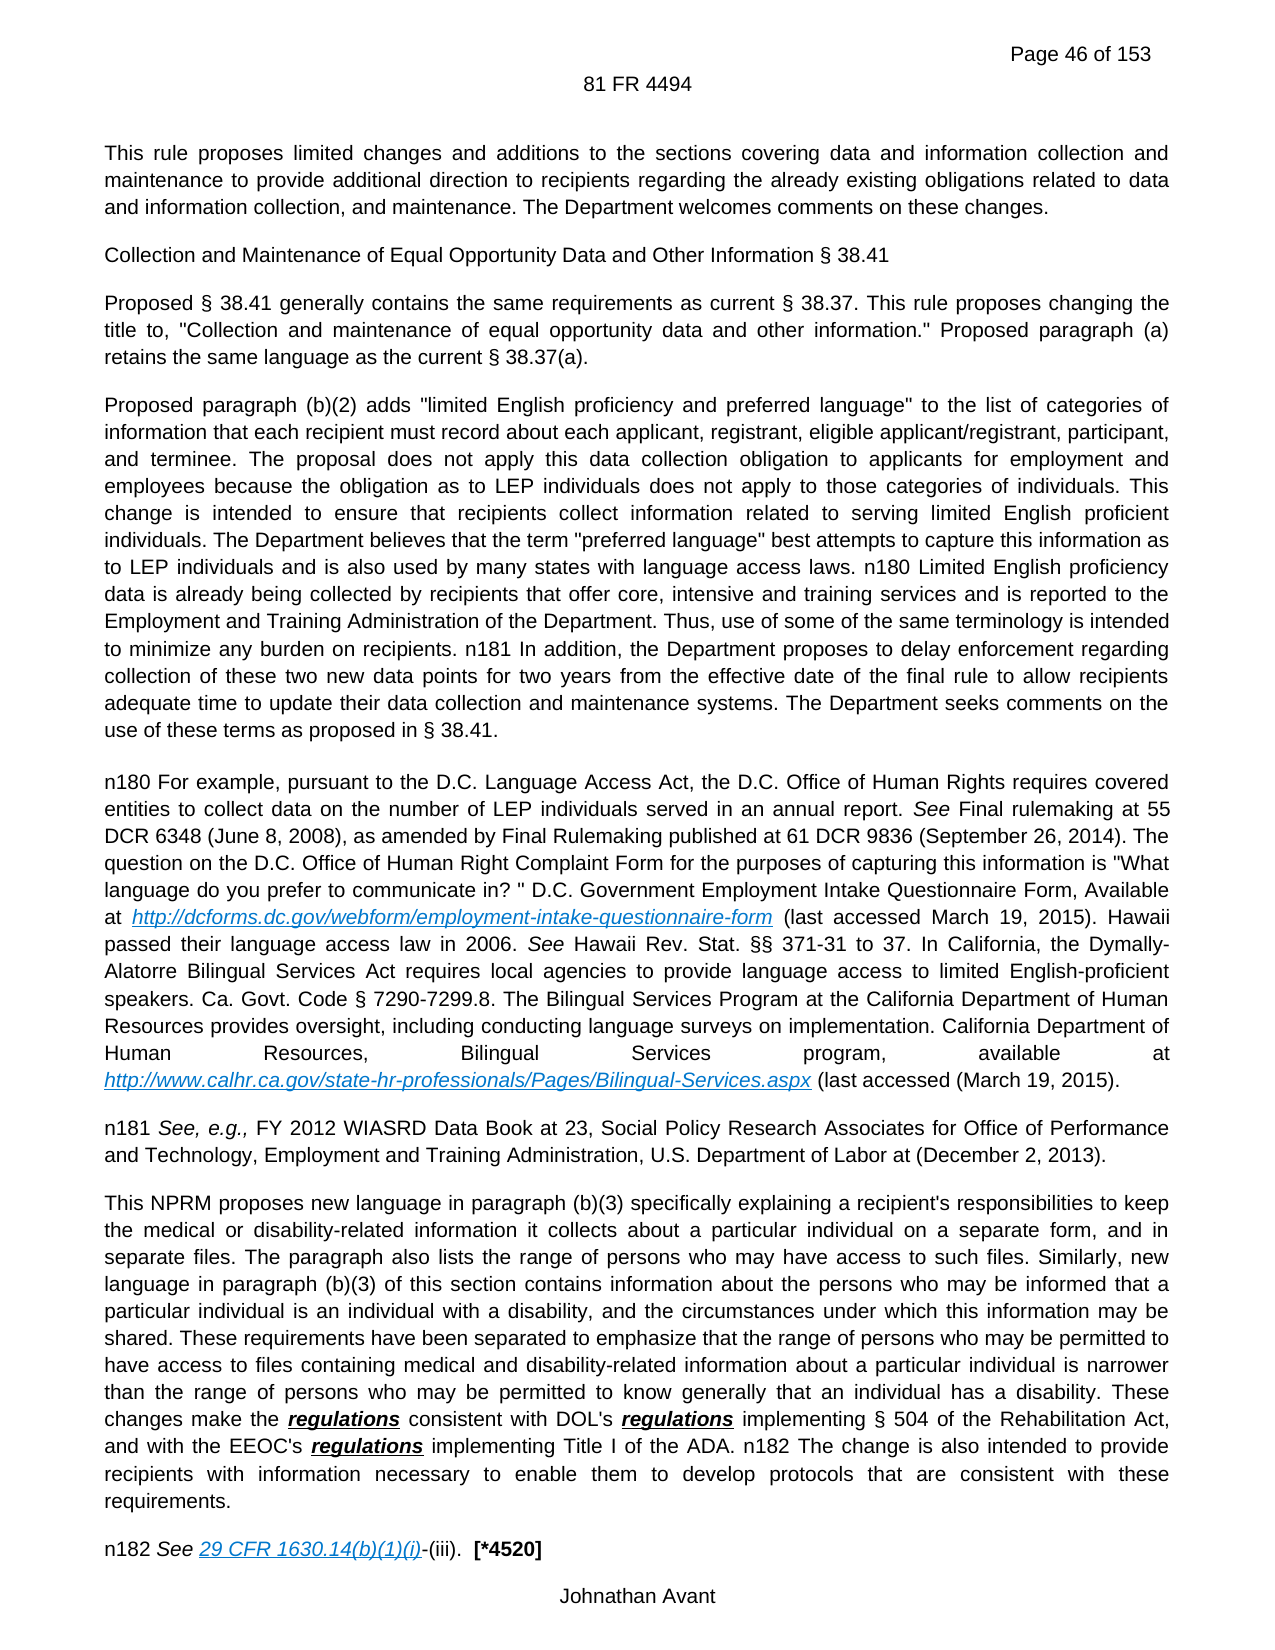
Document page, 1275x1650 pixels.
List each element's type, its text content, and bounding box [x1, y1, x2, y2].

text Collection and Maintenance of Equal Opportunity Data and Other Information § 38.41 [104, 239, 1171, 267]
text Proposed paragraph (b)(2) adds "limited English proficiency and preferred language" to the list of categories of information that each recipient must record about each applicant, registrant, eligible applicant/registrant, participant, and terminee. The proposal does not apply this data collection obligation to applicants for employment and employees because the obligation as to LEP individuals does not apply to those categories of individuals. This change is intended to ensure that recipients collect information related to serving limited English proficient individuals. The Department believes that the term "preferred language" best attempts to capture this information as to LEP individuals and is also used by many states with language access laws. n180 Limited English proficiency data is already being collected by recipients that offer core, intensive and training services and is reported to the Employment and Training Administration of the Department. Thus, use of some of the same terminology is intended to minimize any burden on recipients. n181 In addition, the Department proposes to delay enforcement regarding collection of these two new data points for two years from the effective date of the final rule to allow recipients adequate time to update their data collection and maintenance systems. The Department seeks comments on the use of these terms as proposed in § 38.41. [104, 389, 1171, 742]
text n180 For example, pursuant to the D.C. Language Access Act, the D.C. Office of Human Rights requires covered entities to collect data on the number of LEP individuals served in an annual report. See Final rulemaking at 55 DCR 6348 (June 8, 2008), as amended by Final Rulemaking published at 61 DCR 9836 (September 26, 2014). The question on the D.C. Office of Human Right Complaint Form for the purposes of capturing this information is "What language do you prefer to communicate in? " D.C. Government Employment Intake Questionnaire Form, Available at http://dcforms.dc.gov/webform/employment-intake-questionnaire-form (last accessed March 19, 2015). Hawaii passed their language access law in 2006. See Hawaii Rev. Stat. §§ 371-31 to 37. In California, the Dymally-Alatorre Bilingual Services Act requires local agencies to provide language access to limited English-proficient speakers. Ca. Govt. Code § 7290-7299.8. The Bilingual Services Program at the California Department of Human Resources provides oversight, including conducting language surveys on implementation. California Department of Human Resources, Bilingual Services program, available at http://www.calhr.ca.gov/state-hr-professionals/Pages/Bilingual-Services.aspx (last accessed (March 19, 2015). [104, 767, 1171, 1092]
text n182 See 29 CFR 1630.14(b)(1)(i)-(iii). [*4520] [104, 1533, 1171, 1560]
text This NPRM proposes new language in paragraph (b)(3) specifically explaining a recipient's responsibilities to keep the medical or disability-related information it collects about a particular individual on a separate form, and in separate files. The paragraph also lists the range of persons who may have access to such files. Similarly, new language in paragraph (b)(3) of this section contains information about the persons who may be informed that a particular individual is an individual with a disability, and the circumstances under which this information may be shared. These requirements have been separated to emphasize that the range of persons who may be permitted to have access to files containing medical and disability-related information about a particular individual is narrower than the range of persons who may be permitted to know generally that an individual has a disability. These changes make the regulations consistent with DOL's regulations implementing § 504 of the Rehabilitation Act, and with the EEOC's regulations implementing Title I of the ADA. n182 The change is also intended to provide recipients with information necessary to enable them to develop protocols that are consistent with these requirements. [104, 1187, 1171, 1512]
text Proposed § 38.41 generally contains the same requirements as current § 38.37. This rule proposes changing the title to, "Collection and maintenance of equal opportunity data and other information." Proposed paragraph (a) retains the same language as the current § 38.37(a). [104, 287, 1171, 369]
text This rule proposes limited changes and additions to the sections covering data and information collection and maintenance to provide additional direction to recipients regarding the already existing obligations related to data and information collection, and maintenance. The Department welcomes comments on these changes. [104, 137, 1171, 219]
text n181 See, e.g., FY 2012 WIASRD Data Book at 23, Social Policy Research Associates for Office of Performance and Technology, Employment and Training Administration, U.S. Department of Labor at (December 2, 2013). [104, 1112, 1171, 1167]
